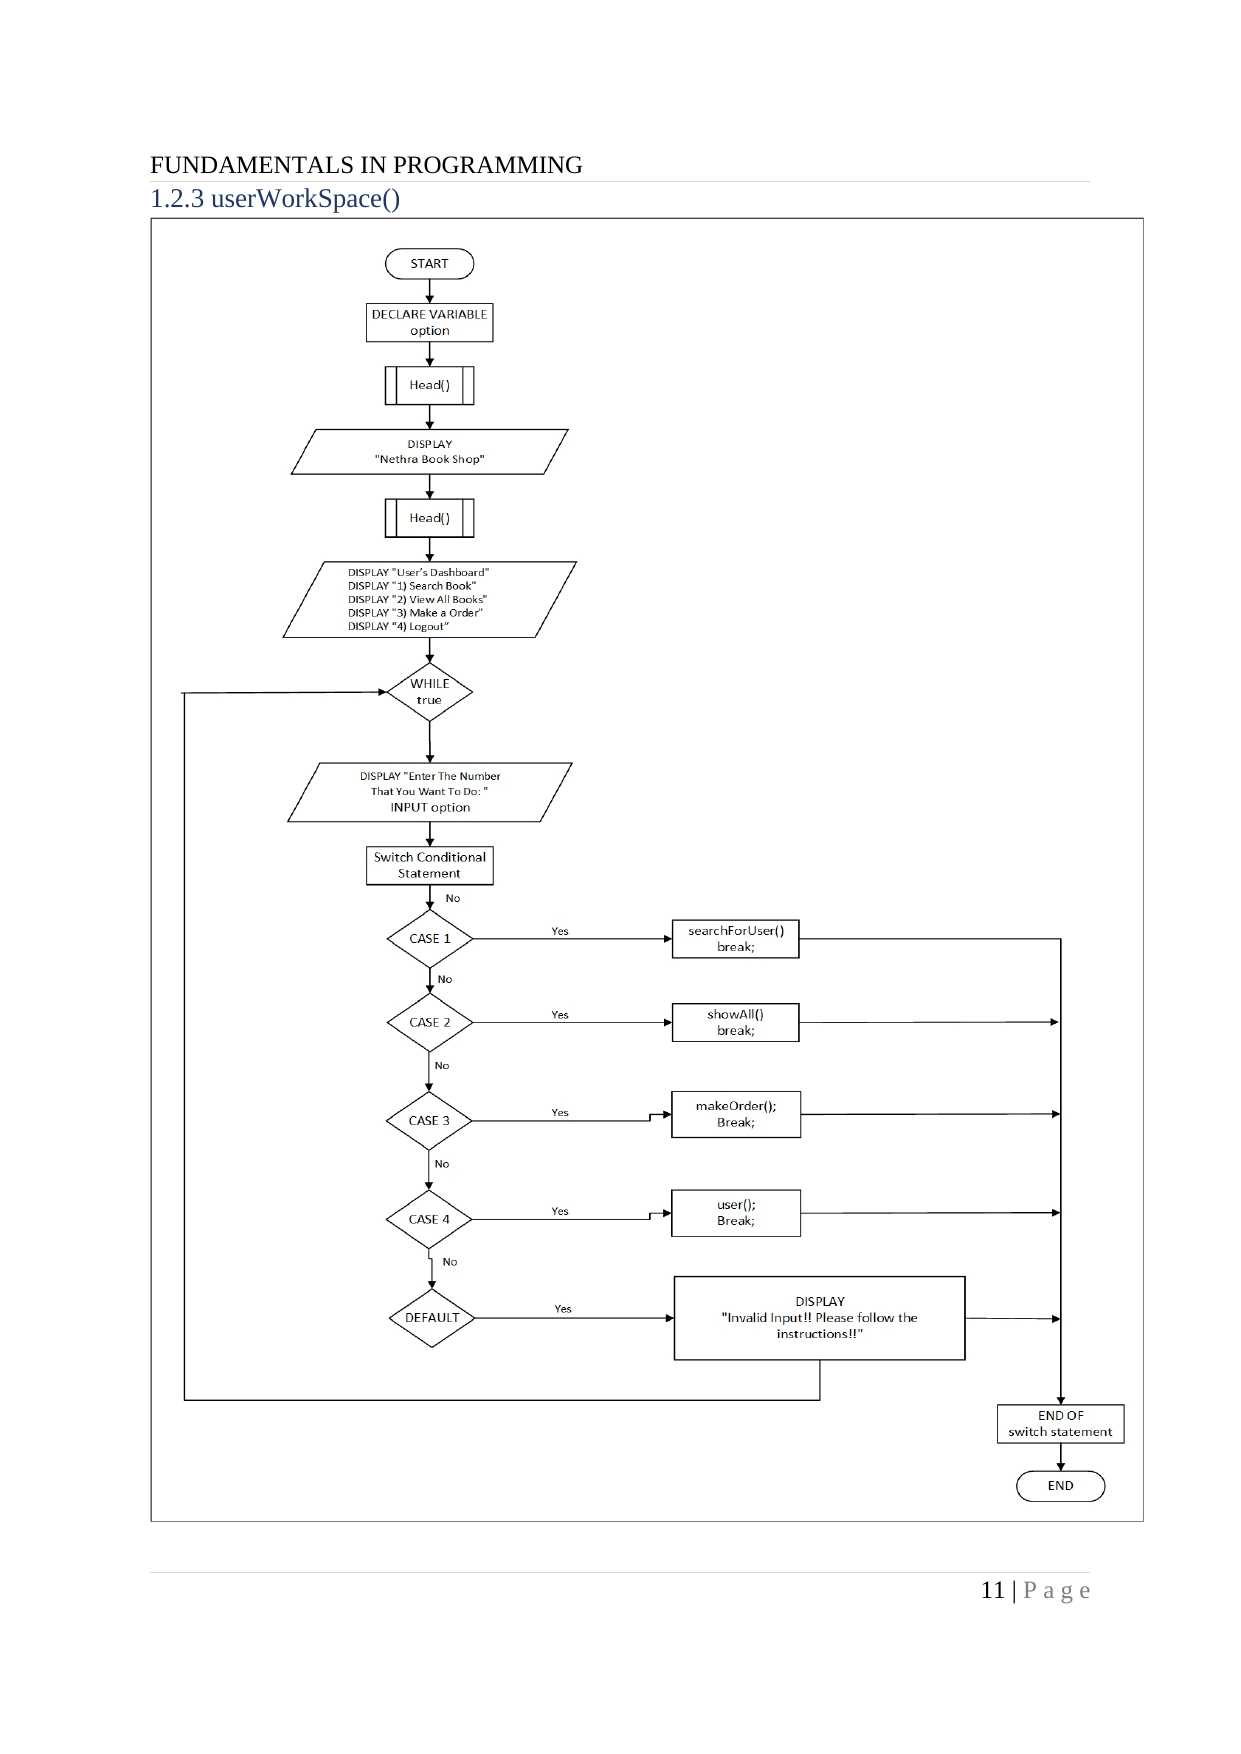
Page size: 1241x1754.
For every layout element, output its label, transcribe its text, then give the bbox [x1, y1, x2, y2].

subtitle 1.2.3 userWorkSpace() [150, 182, 1090, 213]
picture [150, 217, 1144, 1522]
